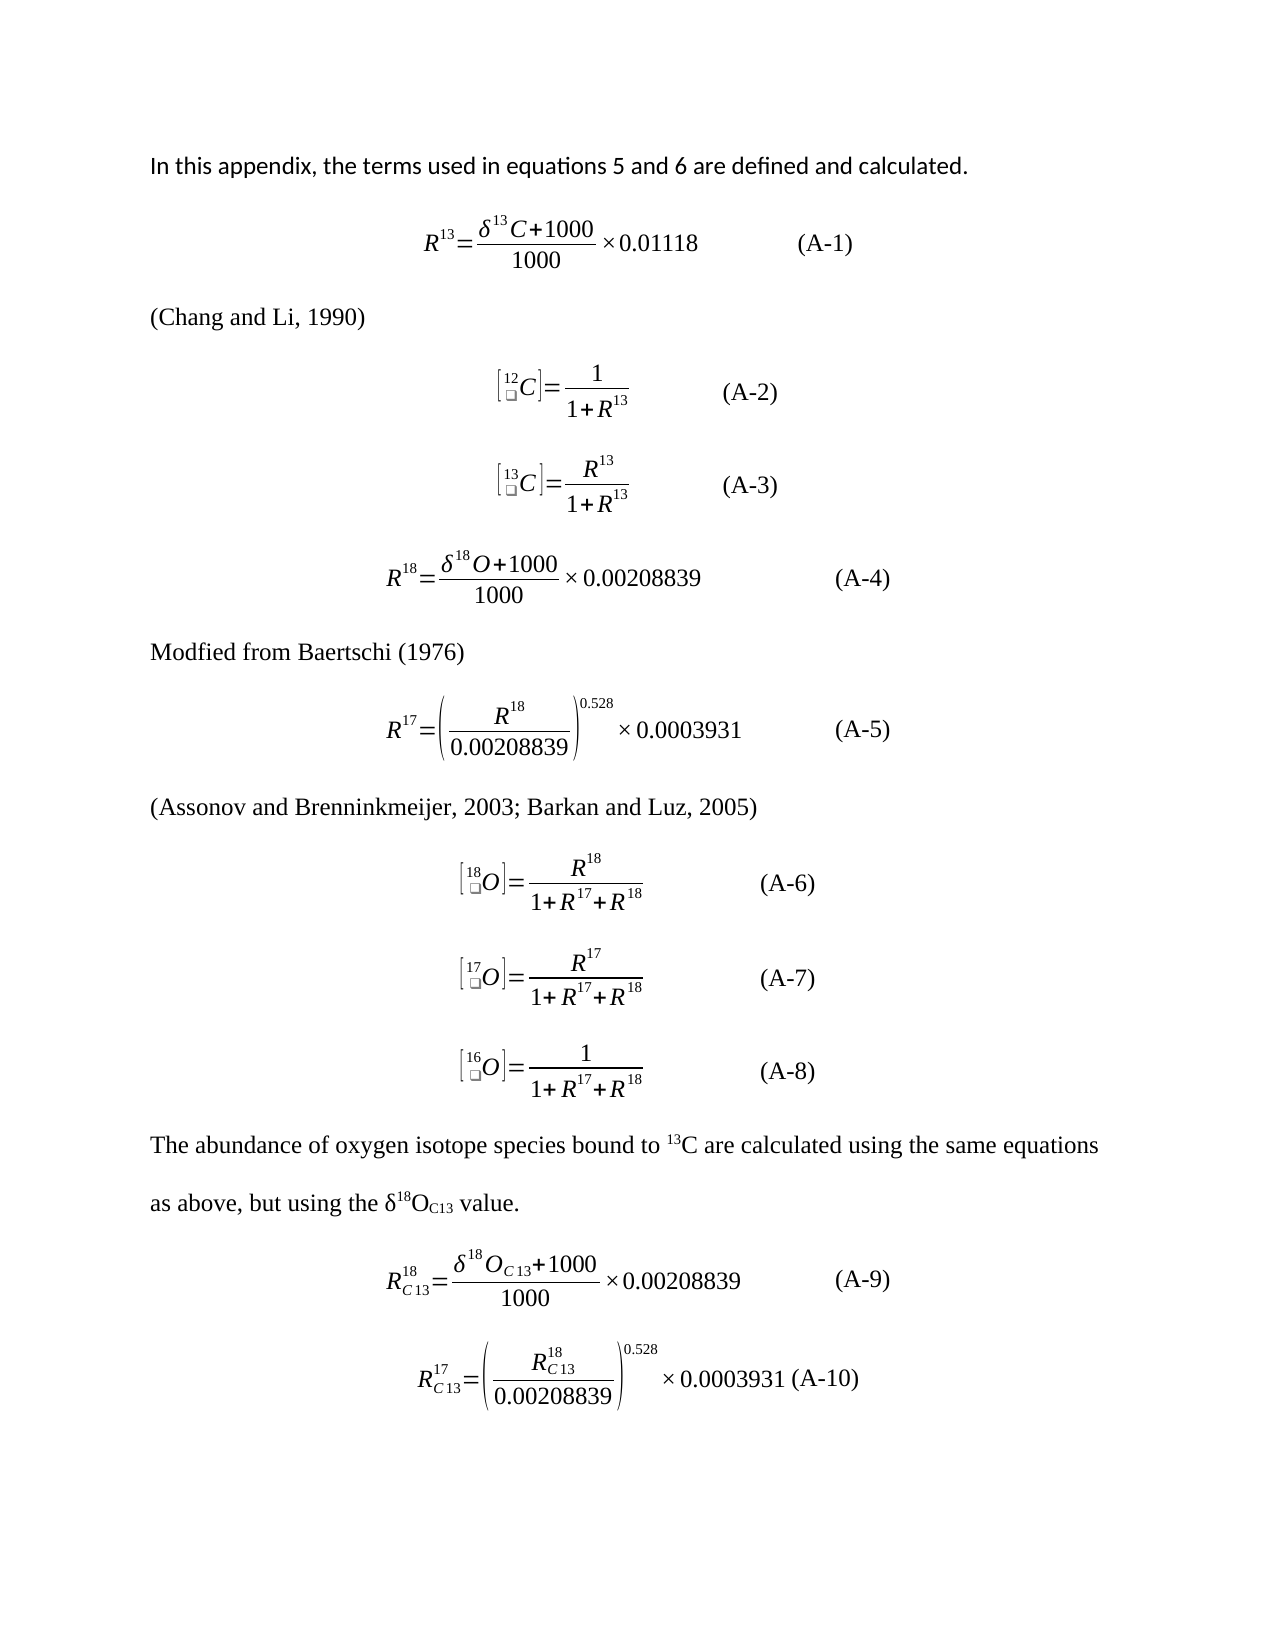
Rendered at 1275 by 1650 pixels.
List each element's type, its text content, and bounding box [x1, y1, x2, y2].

text (A-5) [150, 694, 1125, 763]
text (A-3) [150, 451, 1125, 517]
text (A-2) [150, 360, 1125, 422]
text In this appendix, the terms used in equations 5 and 6 are defined and calculated. [150, 150, 1125, 181]
text Modfied from Baertschi (1976) [150, 637, 1125, 666]
text (A-10) [150, 1341, 1125, 1413]
text (A-4) [150, 546, 1125, 608]
text (A-7) [150, 944, 1125, 1011]
text The abundance of oxygen isotope species bound to 13C are calculated using the same equations as above, but using the δ18OC13 value. [150, 1131, 1125, 1217]
text (Assonov and Brenninkmeijer, 2003; Barkan and Luz, 2005) [150, 792, 1125, 821]
text (A-1) [150, 211, 1125, 273]
text (A-6) [150, 850, 1125, 916]
text (Chang and Li, 1990) [150, 302, 1125, 331]
text (A-8) [150, 1039, 1125, 1102]
text (A-9) [150, 1246, 1125, 1312]
